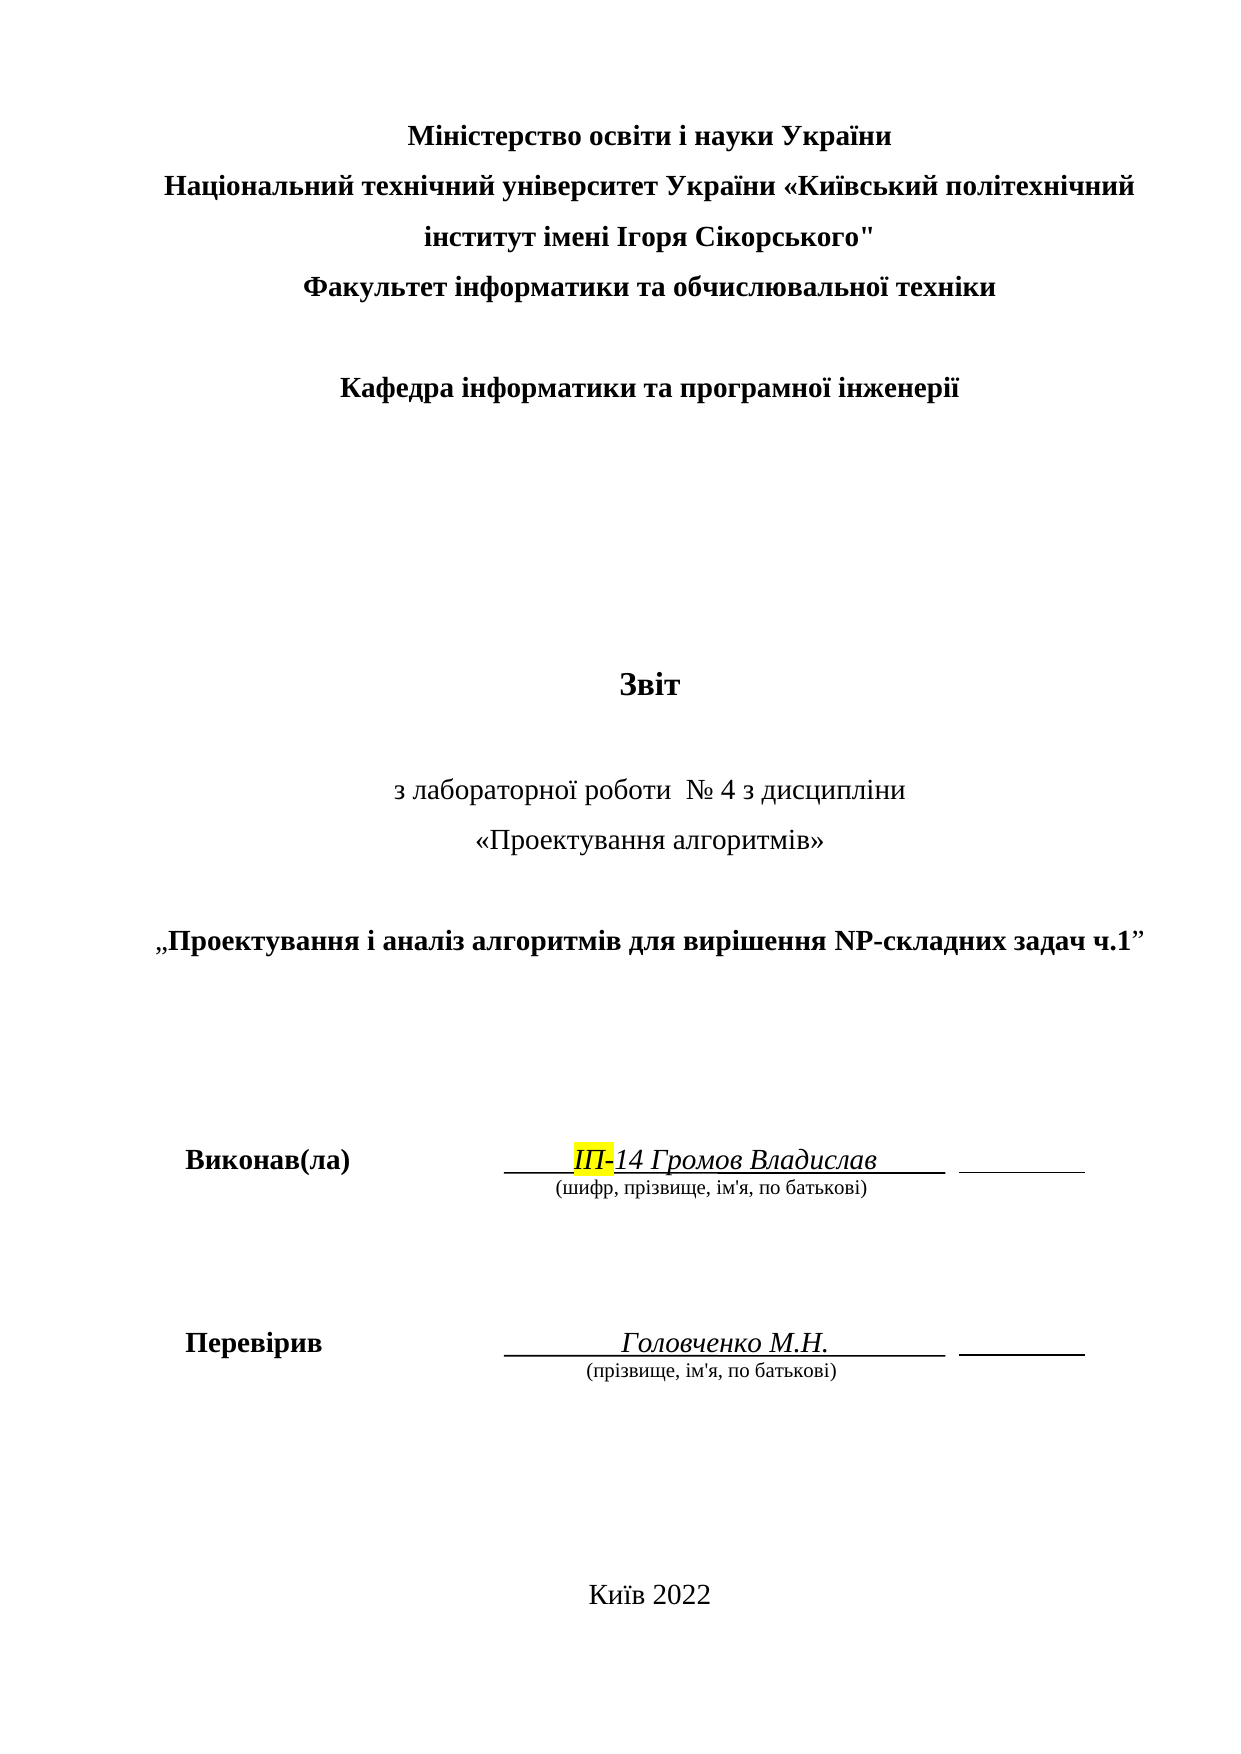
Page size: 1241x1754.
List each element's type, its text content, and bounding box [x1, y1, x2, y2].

text «Проектування алгоритмів» [148, 822, 1152, 856]
text Звіт [148, 664, 1152, 703]
text Національний технічний університет України «Київський політехнічний інститут імені Ігоря Сікорського" [148, 168, 1152, 252]
text Київ 2022 [148, 1577, 1152, 1611]
text Факультет інформатики та обчислювальної техніки [148, 269, 1152, 303]
text Міністерство освіти і науки України [148, 118, 1152, 152]
text з лабораторної роботи № 4 з дисципліни [148, 772, 1152, 806]
text Кафедра інформатики та програмної інженерії [148, 370, 1152, 403]
text „Проектування і аналіз алгоритмів для вирішення NP-складних задач ч.1” [148, 923, 1152, 957]
